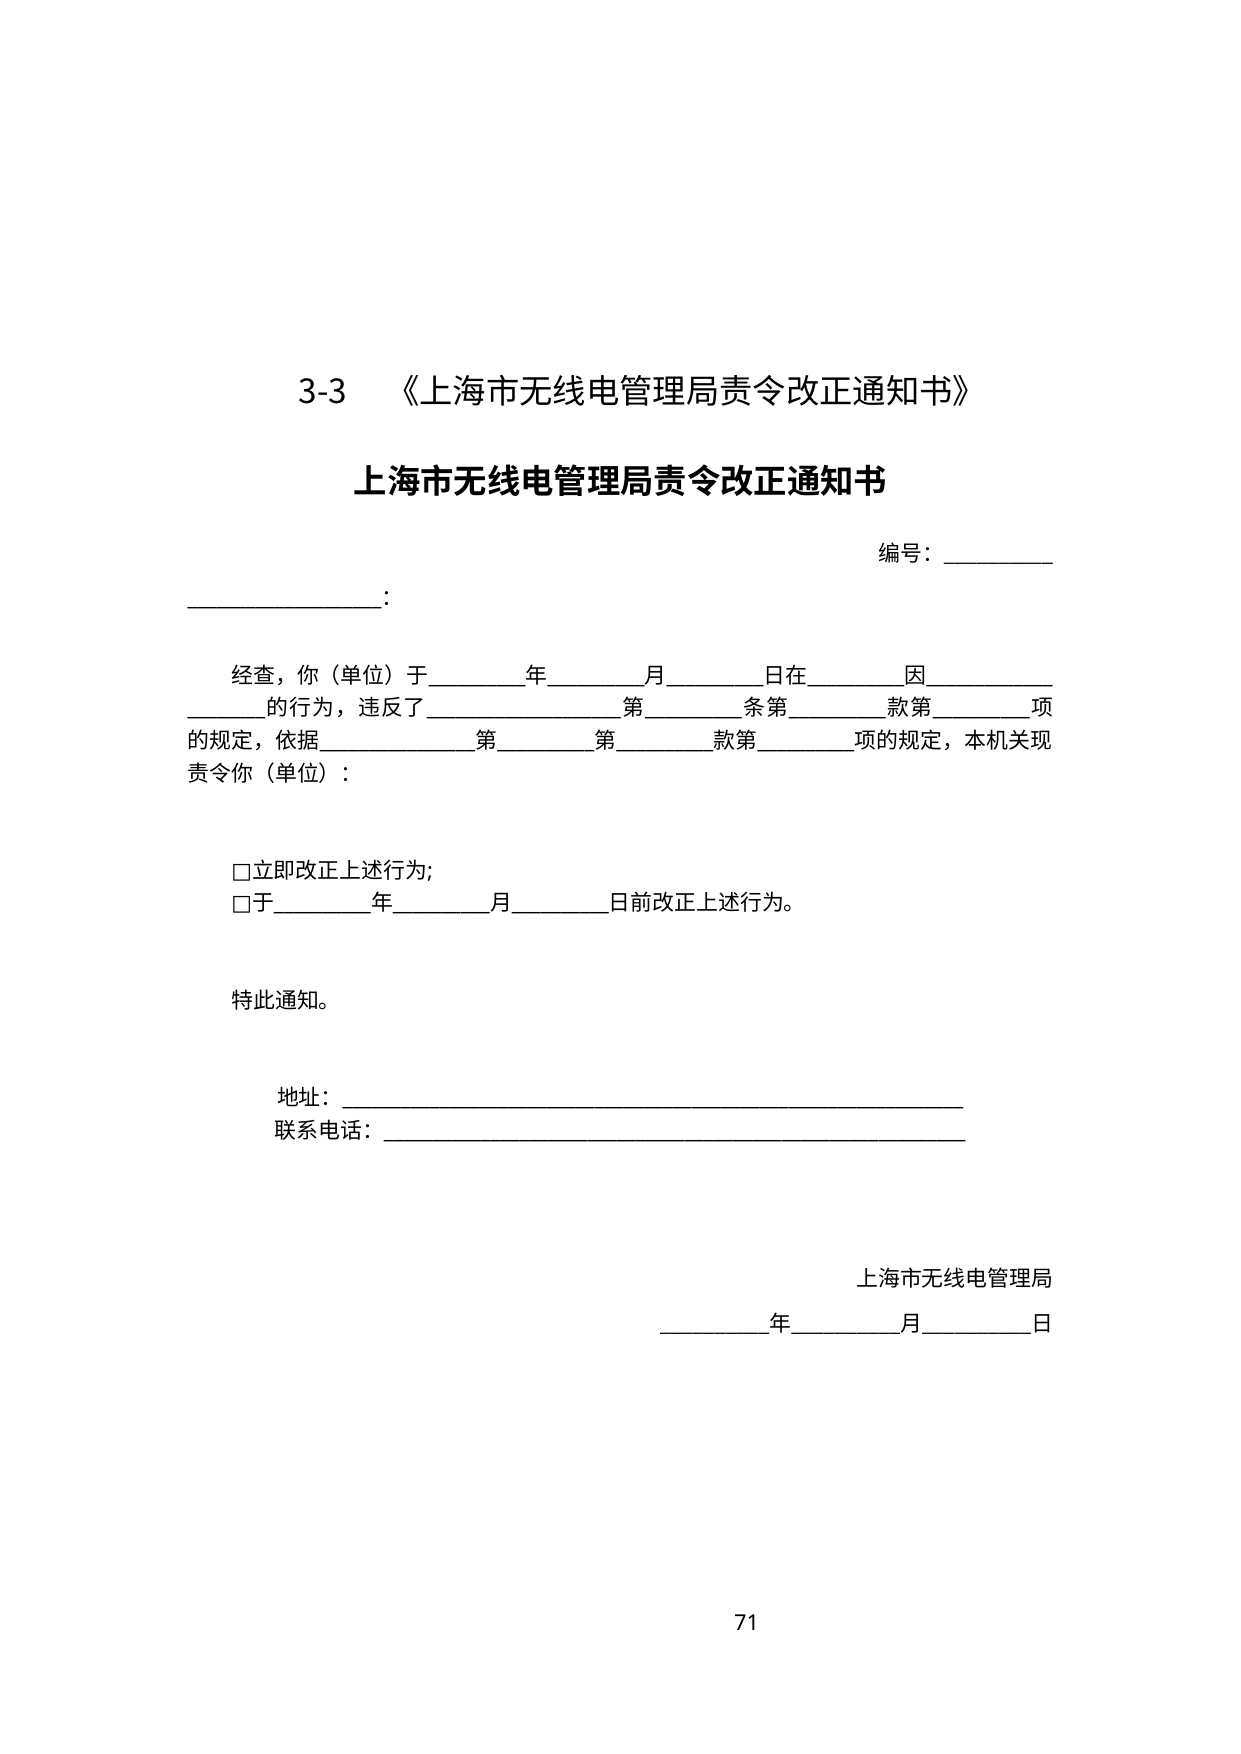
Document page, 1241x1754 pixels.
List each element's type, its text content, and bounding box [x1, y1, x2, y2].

text 编号：__________ [231, 535, 1053, 568]
text 上海市无线电管理局责令改正通知书 [187, 446, 1053, 511]
text 经查，你（单位）于__________年__________月__________日在__________因_____________________的行为，违反了____________________第__________条第__________款第__________项的规定，依据________________第__________第__________款第__________项的规定，本机关现责令你（单位）： [187, 658, 1053, 788]
text 上海市无线电管理局 [231, 1261, 1053, 1293]
list 《上海市无线电管理局责令改正通知书》 [231, 357, 1053, 422]
text ____________________： [187, 580, 1053, 613]
text __________年__________月__________日 [231, 1306, 1053, 1338]
text 特此通知。 [187, 983, 1053, 1015]
text □于__________年__________月__________日前改正上述行为。 [187, 885, 1053, 918]
text 地址：________________________________________________________________ [187, 1080, 1053, 1113]
text 联系电话：____________________________________________________________ [187, 1113, 1053, 1145]
text □立即改正上述行为; [187, 853, 1053, 885]
